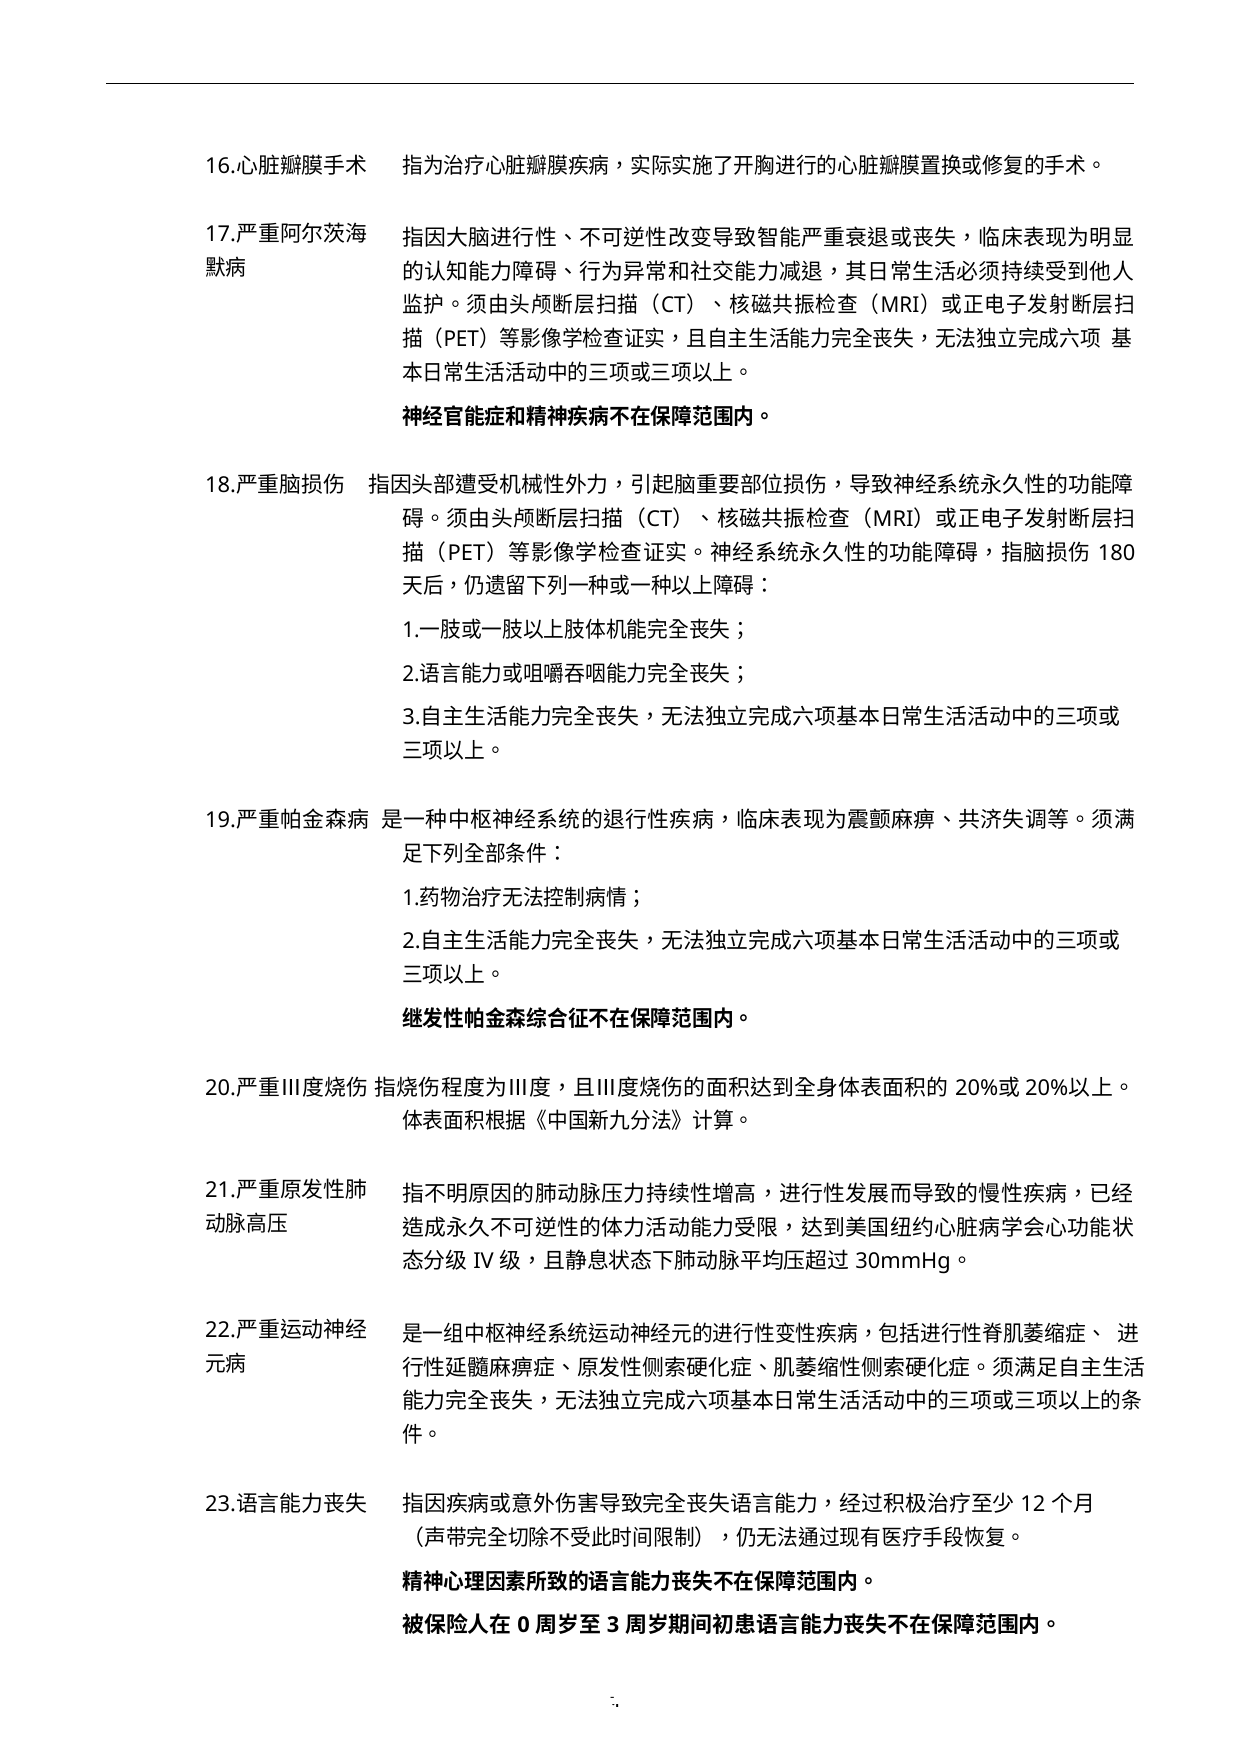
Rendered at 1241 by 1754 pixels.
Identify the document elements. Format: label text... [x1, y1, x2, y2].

text 18.严重脑损伤 指因头部遭受机械性外力，引起脑重要部位损伤，导致神经系统永久性的功能障碍。须由头颅断层扫描（CT）、核磁共振检查（MRI）或正电子发射断层扫描（PET）等影像学检查证实。神经系统永久性的功能障碍，指脑损伤 180 天后，仍遗留下列一种或一种以上障碍： [205, 469, 1135, 600]
text 16.心脏瓣膜手术 指为治疗心脏瓣膜疾病，实际实施了开胸进行的心脏瓣膜置换或修复的手术。 [205, 150, 1157, 180]
text 被保险人在 0 周岁至 3 周岁期间初患语言能力丧失不在保障范围内。 [402, 1609, 1157, 1639]
subtitle 继发性帕金森综合征不在保障范围内。 [402, 1003, 1157, 1033]
text 21.严重原发性肺动脉高压 [205, 1174, 379, 1238]
text 2.语言能力或咀嚼吞咽能力完全丧失； [402, 658, 1157, 687]
text 1.药物治疗无法控制病情； [402, 882, 1157, 911]
subtitle 神经官能症和精神疾病不在保障范围内。 [402, 401, 1157, 431]
text 23.语言能力丧失 指因疾病或意外伤害导致完全丧失语言能力，经过积极治疗至少 12 个月（声带完全切除不受此时间限制），仍无法通过现有医疗手段恢复。 [205, 1488, 1135, 1551]
text 2.自主生活能力完全丧失，无法独立完成六项基本日常生活活动中的三项或三项以上。 [402, 925, 1135, 988]
text 22.严重运动神经元病 [205, 1314, 379, 1378]
text 指不明原因的肺动脉压力持续性增高，进行性发展而导致的慢性疾病，已经造成永久不可逆性的体力活动能力受限，达到美国纽约心脏病学会心功能状态分级 IV 级，且静息状态下肺动脉平均压超过 30mmHg。 [402, 1178, 1135, 1275]
text 17.严重阿尔茨海默病 [205, 218, 379, 282]
text 20.严重Ⅲ度烧伤 指烧伤程度为Ⅲ度，且Ⅲ度烧伤的面积达到全身体表面积的 20%或 20%以上。体表面积根据《中国新九分法》计算。 [205, 1071, 1135, 1135]
text 19.严重帕金森病 是一种中枢神经系统的退行性疾病，临床表现为震颤麻痹、共济失调等。须满足下列全部条件： [205, 804, 1135, 867]
text 是一组中枢神经系统运动神经元的进行性变性疾病，包括进行性脊肌萎缩症、 进行性延髓麻痹症、原发性侧索硬化症、肌萎缩性侧索硬化症。须满足自主生活能力完全丧失，无法独立完成六项基本日常生活活动中的三项或三项以上的条件。 [402, 1318, 1146, 1449]
text 指因大脑进行性、不可逆性改变导致智能严重衰退或丧失，临床表现为明显的认知能力障碍、行为异常和社交能力减退，其日常生活必须持续受到他人监护。须由头颅断层扫描（CT）、核磁共振检查（MRI）或正电子发射断层扫 描（PET）等影像学检查证实，且自主生活能力完全丧失，无法独立完成六项 基本日常生活活动中的三项或三项以上。 [402, 222, 1135, 386]
subtitle 精神心理因素所致的语言能力丧失不在保障范围内。 [402, 1566, 1157, 1595]
text 1.一肢或一肢以上肢体机能完全丧失； [402, 614, 1157, 644]
text 3.自主生活能力完全丧失，无法独立完成六项基本日常生活活动中的三项或三项以上。 [402, 701, 1135, 764]
